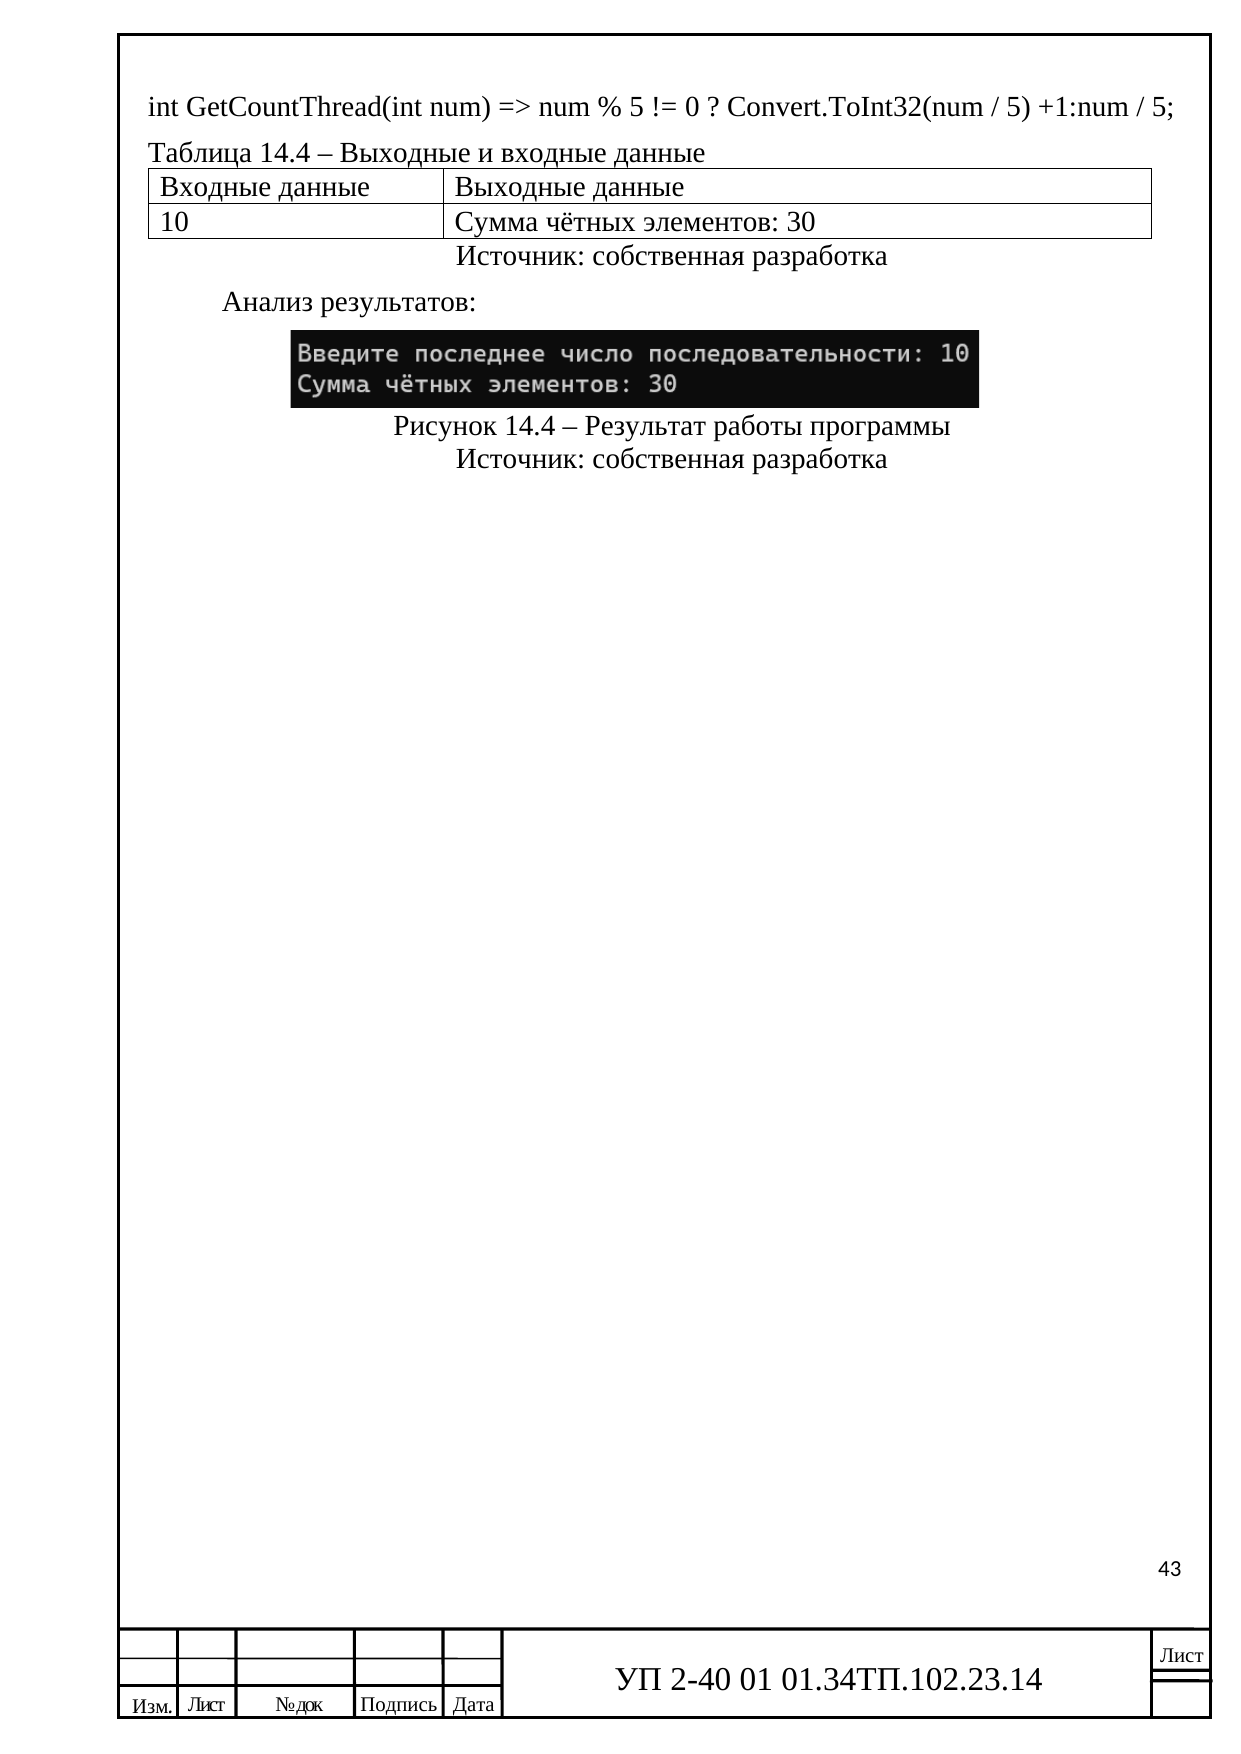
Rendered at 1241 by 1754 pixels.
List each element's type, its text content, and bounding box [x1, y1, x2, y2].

text Рисунок 14.4 – Результат работы программы [148, 408, 1122, 441]
text Таблица 14.4 – Выходные и входные данные [148, 135, 1181, 168]
text Источник: собственная разработка [148, 441, 1122, 475]
text int GetCountThread(int num) => num % 5 != 0 ? Convert.ToInt32(num / 5) +1:num / 5; [148, 89, 1181, 122]
text Анализ результатов: [148, 284, 1122, 318]
table_header Входные данные [149, 169, 443, 203]
text Источник: собственная разработка [148, 239, 1122, 272]
table_header Выходные данные [444, 169, 1151, 203]
table_cell 10 [149, 204, 443, 237]
picture [290, 330, 980, 408]
table_cell Сумма чётных элементов: 30 [444, 204, 1151, 237]
